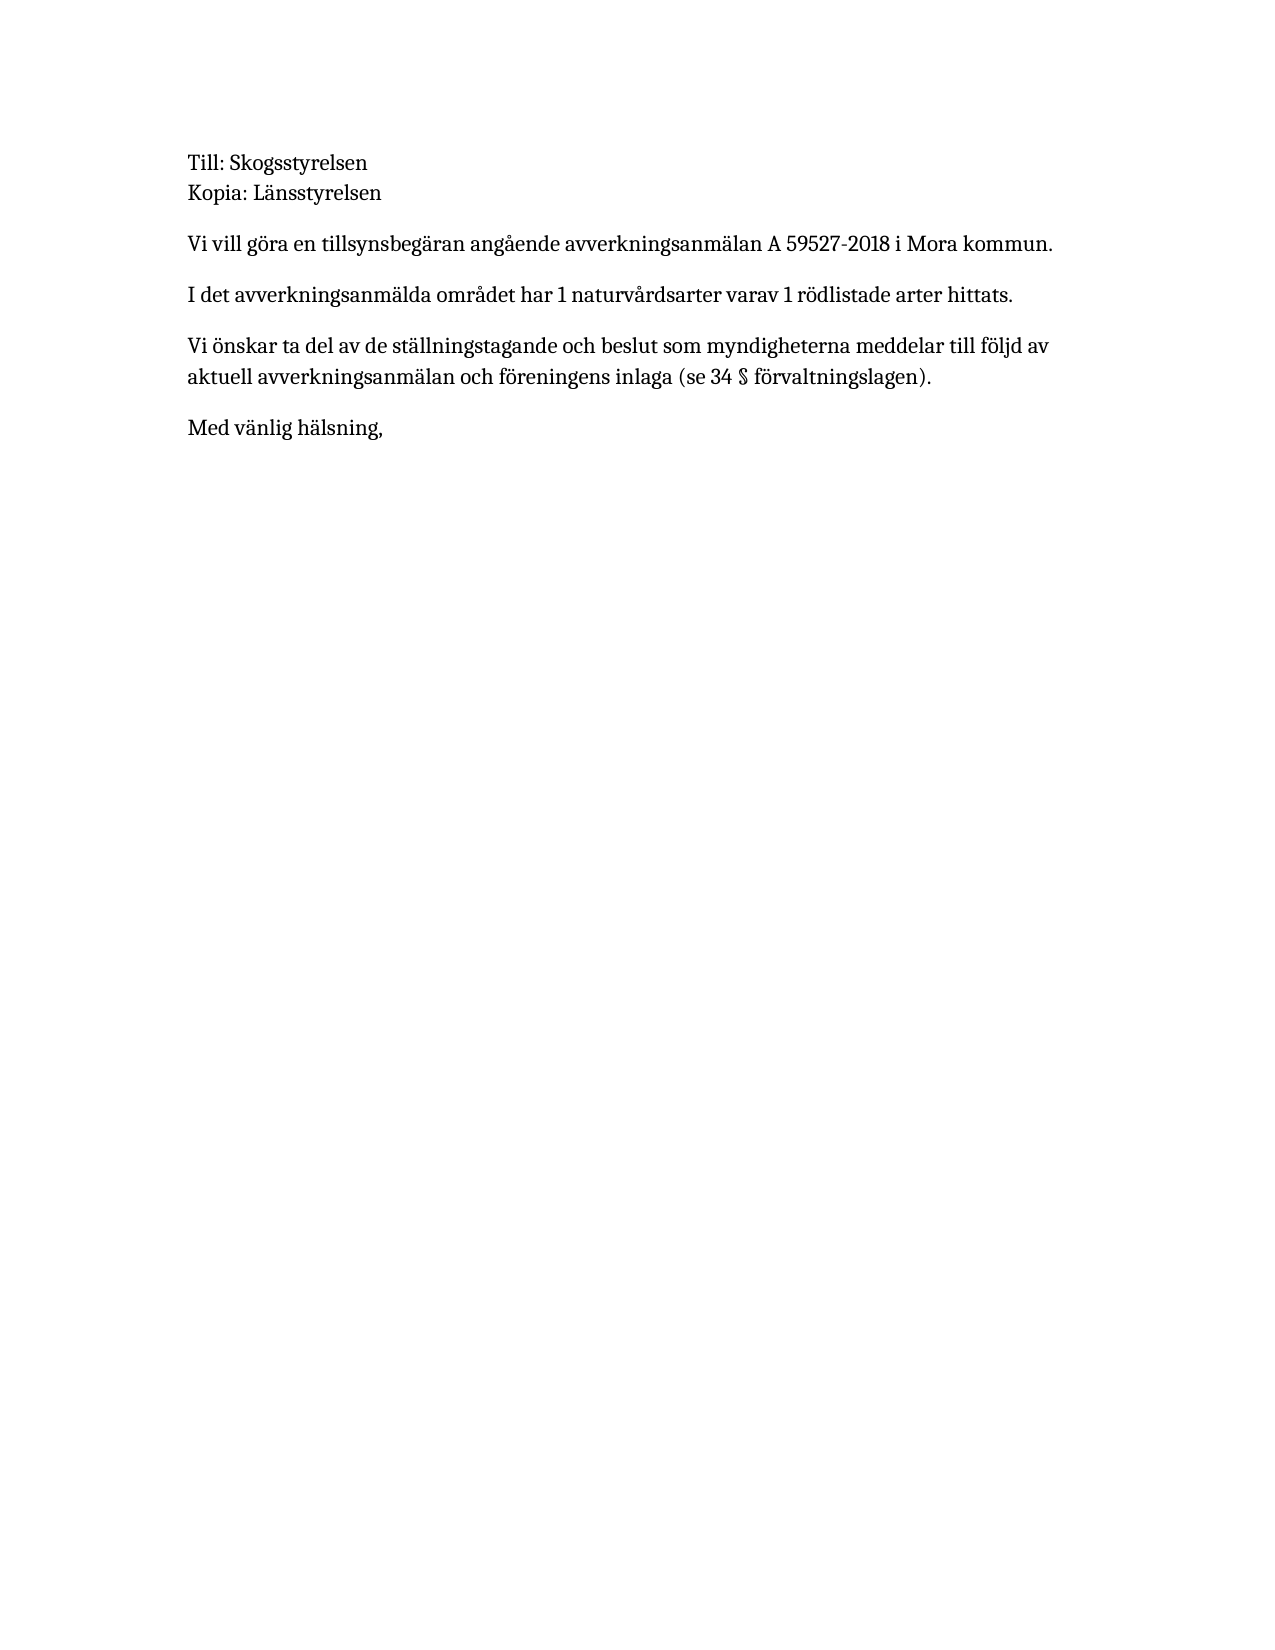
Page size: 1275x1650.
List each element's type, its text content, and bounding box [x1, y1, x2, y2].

text Med vänlig hälsning, [187, 414, 1087, 471]
text Vi vill göra en tillsynsbegäran angående avverkningsanmälan A 59527-2018 i Mora kommun. [187, 231, 1087, 258]
text Vi önskar ta del av de ställningstagande och beslut som myndigheterna meddelar till följd av aktuell avverkningsanmälan och föreningens inlaga (se 34 § förvaltningslagen). [187, 333, 1087, 390]
text Till: Skogsstyrelsen Kopia: Länsstyrelsen [187, 150, 1087, 207]
text I det avverkningsanmälda området har 1 naturvårdsarter varav 1 rödlistade arter hittats. [187, 282, 1087, 309]
